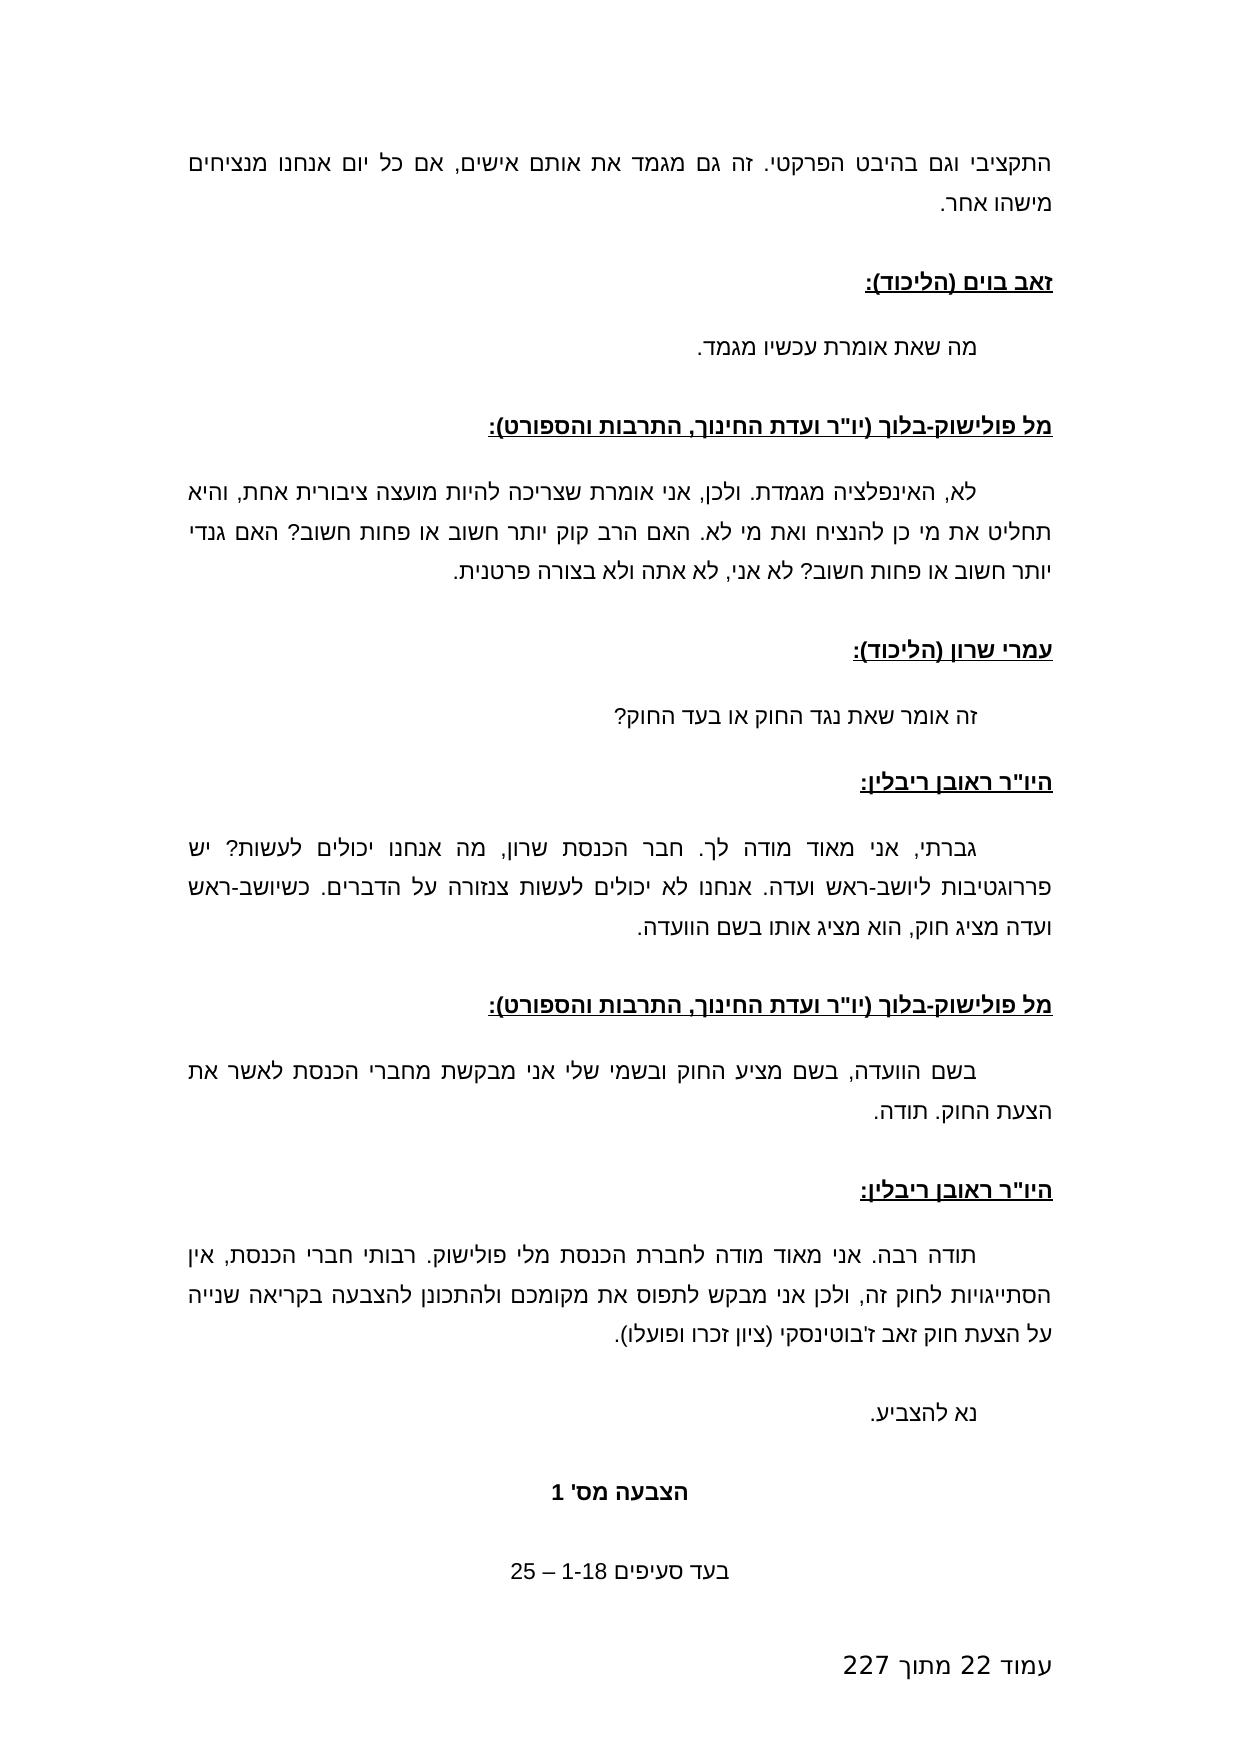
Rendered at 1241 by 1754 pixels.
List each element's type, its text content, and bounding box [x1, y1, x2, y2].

text גברתי, אני מאוד מודה לך. חבר הכנסת שרון, מה אנחנו יכולים לעשות? יש פררוגטיבות ליושב-ראש ועדה. אנחנו לא יכולים לעשות צנזורה על הדברים. כשיושב-ראש ועדה מציג חוק, הוא מציג אותו בשם הוועדה. [187, 834, 1053, 940]
text זה אומר שאת נגד החוק או בעד החוק? [187, 703, 1053, 729]
text היו"ר ראובן ריבלין: [187, 769, 1053, 795]
text לא, האינפלציה מגמדת. ולכן, אני אומרת שצריכה להיות מועצה ציבורית אחת, והיא תחליט את מי כן להנציח ואת מי לא. האם הרב קוק יותר חשוב או פחות חשוב? האם גנדי יותר חשוב או פחות חשוב? לא אני, לא אתה ולא בצורה פרטנית. [187, 479, 1053, 584]
text מל פולישוק-בלוך (יו"ר ועדת החינוך, התרבות והספורט): [187, 413, 1053, 439]
text מל פולישוק-בלוך (יו"ר ועדת החינוך, התרבות והספורט): [187, 992, 1053, 1019]
text עמרי שרון (הליכוד): [187, 637, 1053, 663]
text זאב בוים (הליכוד): [187, 268, 1053, 295]
text הצבעה מס' 1 [187, 1479, 1053, 1506]
text תודה רבה. אני מאוד מודה לחברת הכנסת מלי פולישוק. רבותי חברי הכנסת, אין הסתייגויות לחוק זה, ולכן אני מבקש לתפוס את מקומכם ולהתכונן להצבעה בקריאה שנייה על הצעת חוק זאב ז'בוטינסקי (ציון זכרו ופועלו). [187, 1242, 1053, 1348]
text היו"ר ראובן ריבלין: [187, 1177, 1053, 1203]
text בשם הוועדה, בשם מציע החוק ובשמי שלי אני מבקשת מחברי הכנסת לאשר את הצעת החוק. תודה. [187, 1058, 1053, 1124]
text נא להצביע. [187, 1400, 1053, 1427]
text בעד סעיפים 1-18 – 25 [187, 1558, 1053, 1585]
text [187, 150, 1053, 216]
text מה שאת אומרת עכשיו מגמד. [187, 334, 1053, 361]
